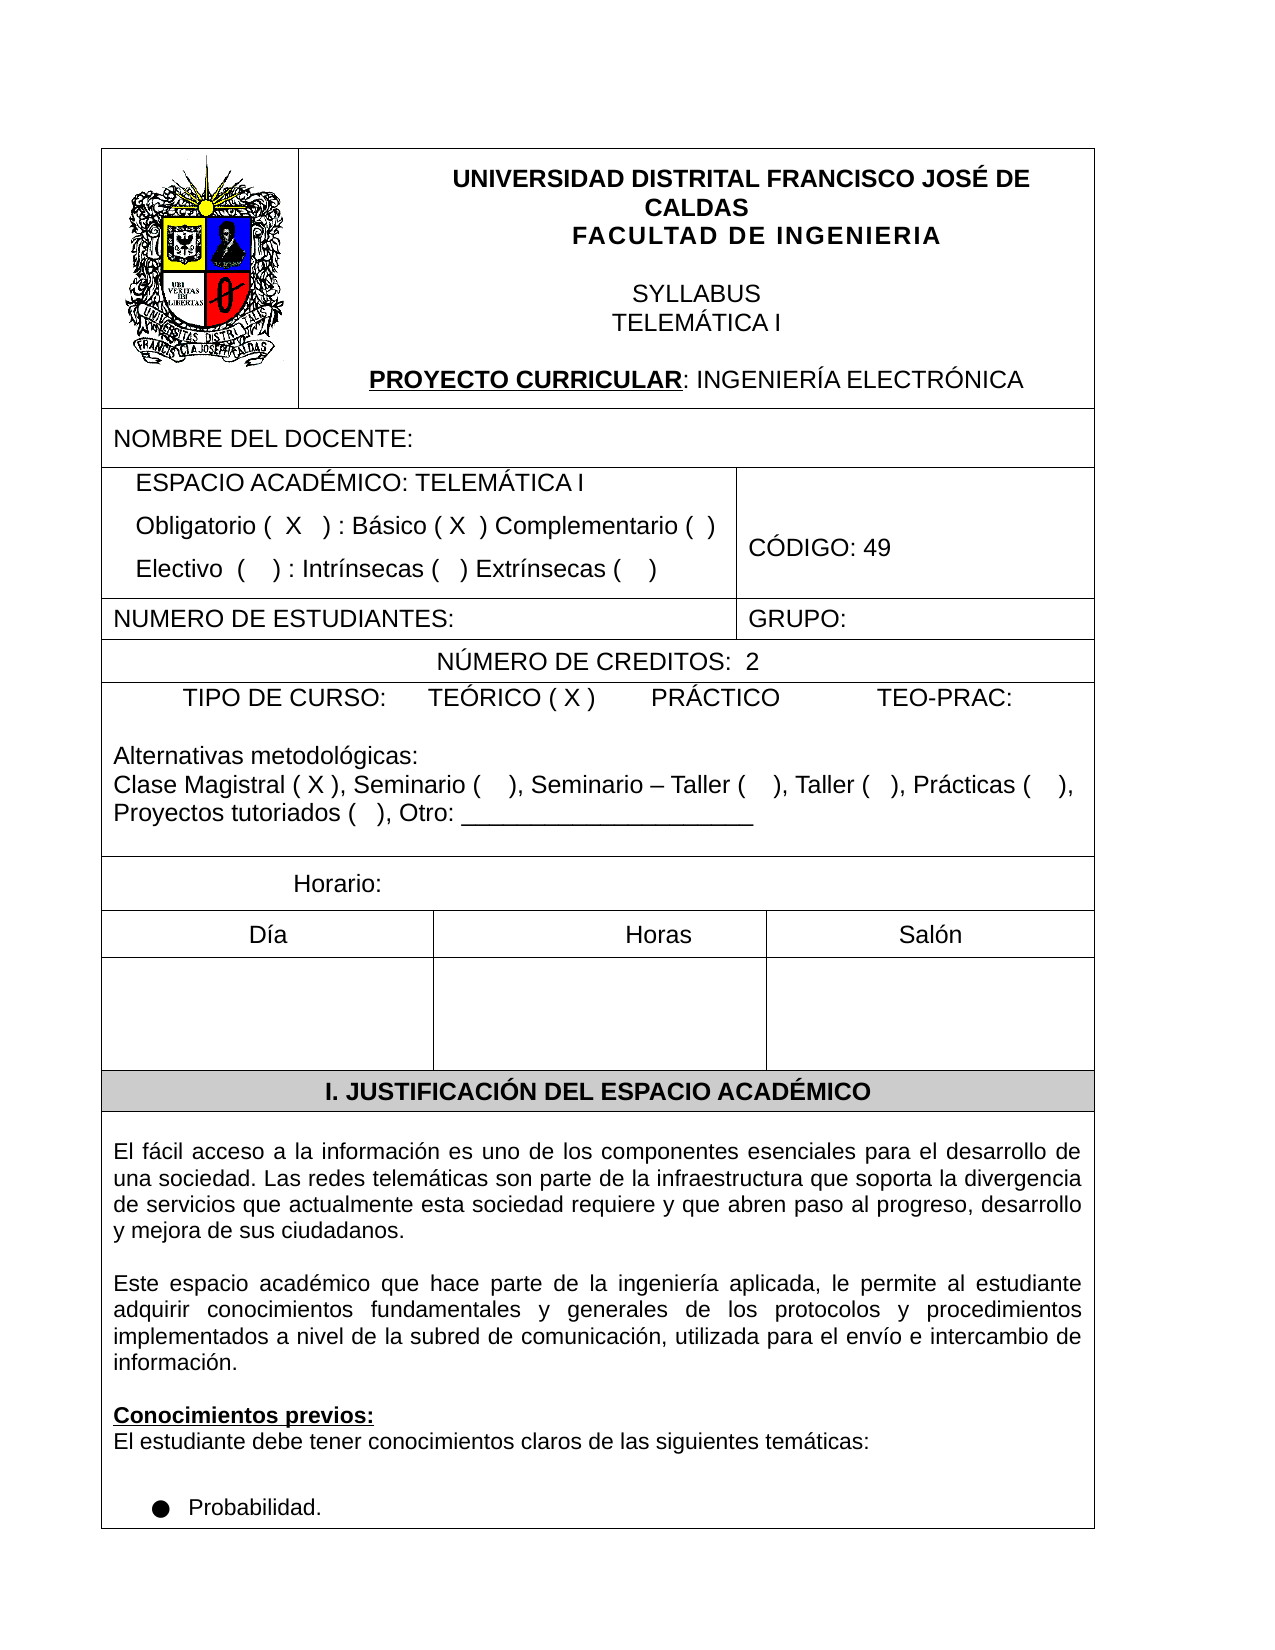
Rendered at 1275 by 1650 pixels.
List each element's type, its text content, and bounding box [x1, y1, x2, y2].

table_cell ESPACIO ACADÉMICO: TELEMÁTICA I Obligatorio ( X ) : Básico ( X ) Complementario ( ) Electivo ( ) : Intrínsecas ( ) Extrínsecas ( ) [102, 468, 736, 597]
table_cell Horario: [102, 857, 1094, 910]
table_cell NOMBRE DEL DOCENTE: [102, 409, 1094, 467]
table_cell NÚMERO DE CREDITOS: 2 [102, 640, 1094, 682]
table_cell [102, 1112, 1094, 1528]
table_cell [767, 958, 1094, 1070]
table_cell [434, 958, 766, 1070]
picture [120, 154, 294, 380]
table_cell TIPO DE CURSO: TEÓRICO ( X ) PRÁCTICO TEO-PRAC: Alternativas metodológicas: Clase Magistral ( X ), Seminario ( ), Seminario – Taller ( ), Taller ( ), Prácticas ( ), Proyectos tutoriados ( ), Otro: _____________________ [102, 683, 1094, 856]
table_cell [102, 958, 433, 1070]
table_cell Horas [434, 911, 766, 957]
table_header [102, 149, 298, 408]
table_cell I. JUSTIFICACIÓN DEL ESPACIO ACADÉMICO [102, 1071, 1094, 1111]
table_cell Salón [767, 911, 1094, 957]
table_cell Día [102, 911, 433, 957]
table_cell NUMERO DE ESTUDIANTES: [102, 599, 736, 639]
table_cell CÓDIGO: 49 [737, 468, 1094, 597]
table_cell GRUPO: [737, 599, 1094, 639]
table_header UNIVERSIDAD DISTRITAL FRANCISCO JOSÉ DE CALDAS FACULTAD DE INGENIERIA SYLLABUS TELEMÁTICA I PROYECTO CURRICULAR: INGENIERÍA ELECTRÓNICA [299, 149, 1094, 408]
